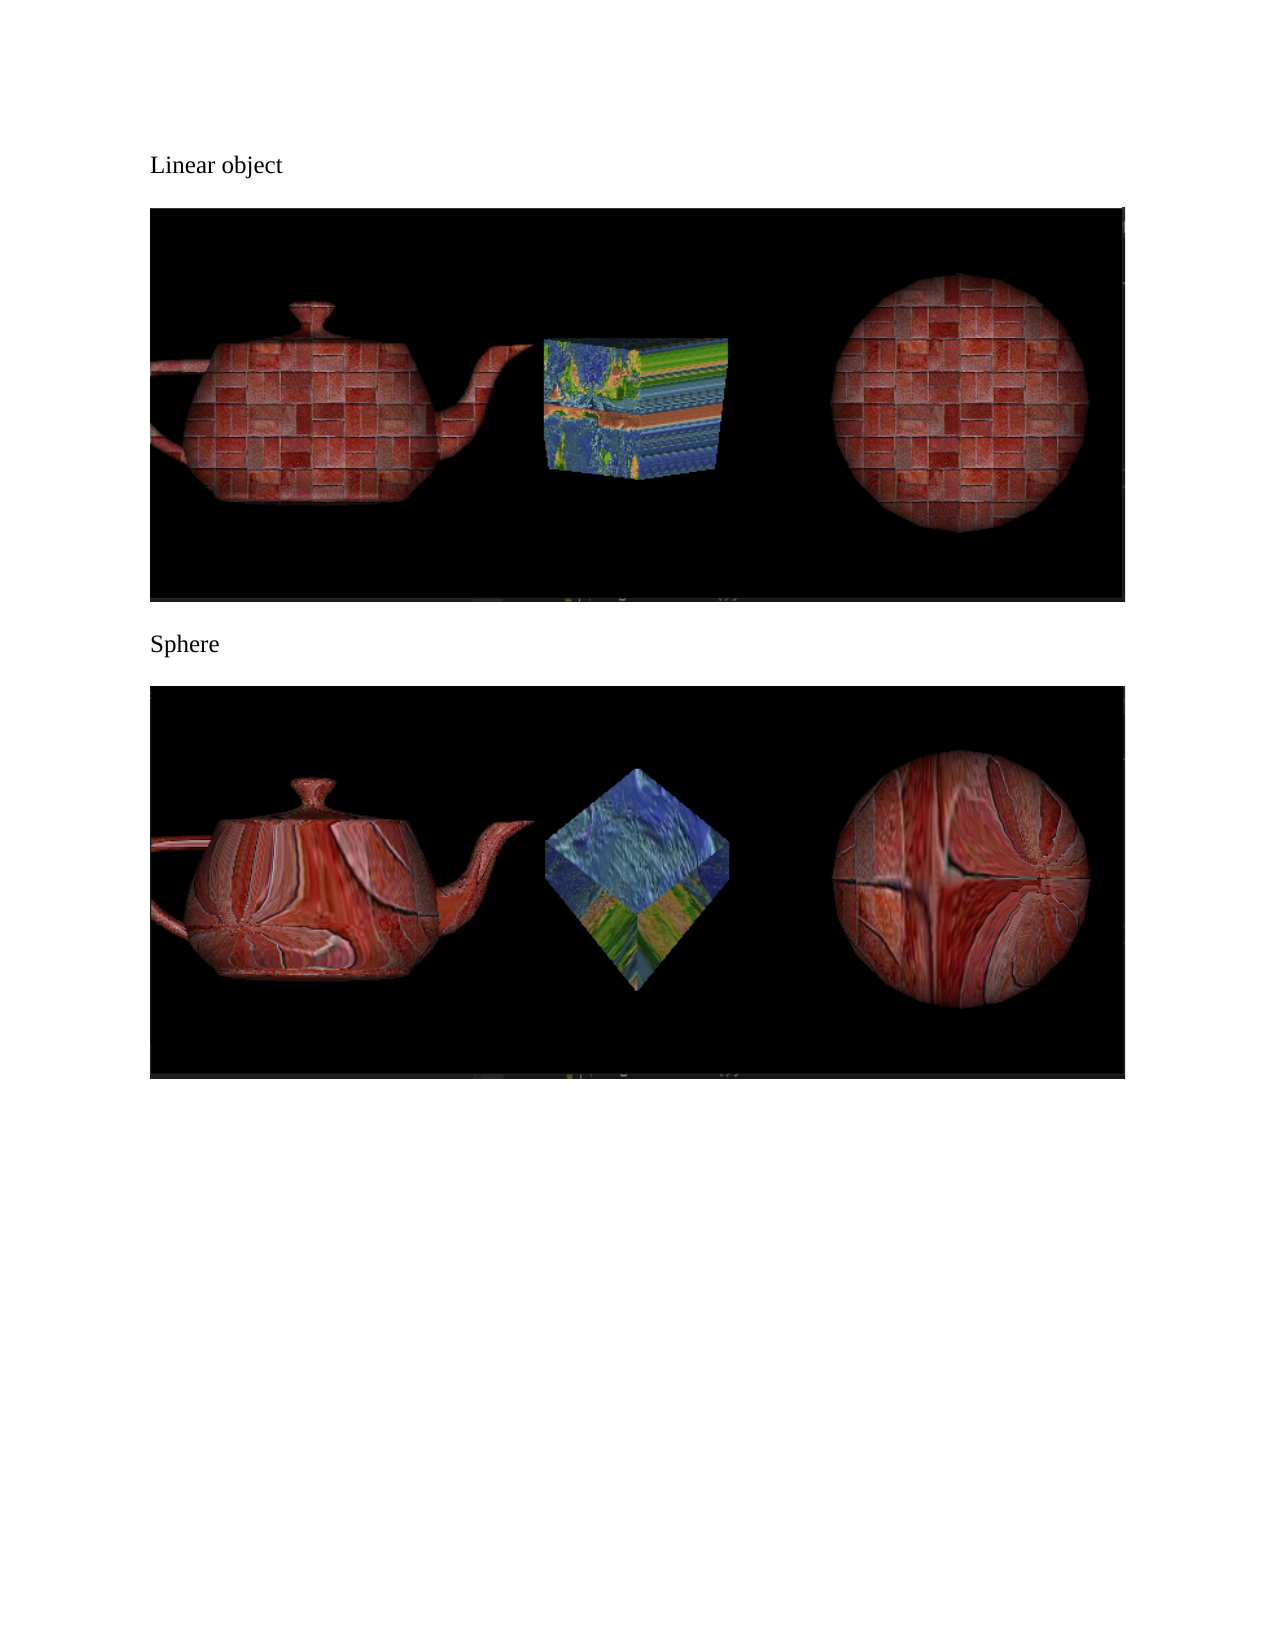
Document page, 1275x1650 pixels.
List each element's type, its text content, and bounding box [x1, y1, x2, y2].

text Linear object [150, 150, 1125, 179]
picture [150, 207, 1125, 602]
picture [150, 686, 1125, 1079]
text Sphere [150, 629, 1125, 658]
